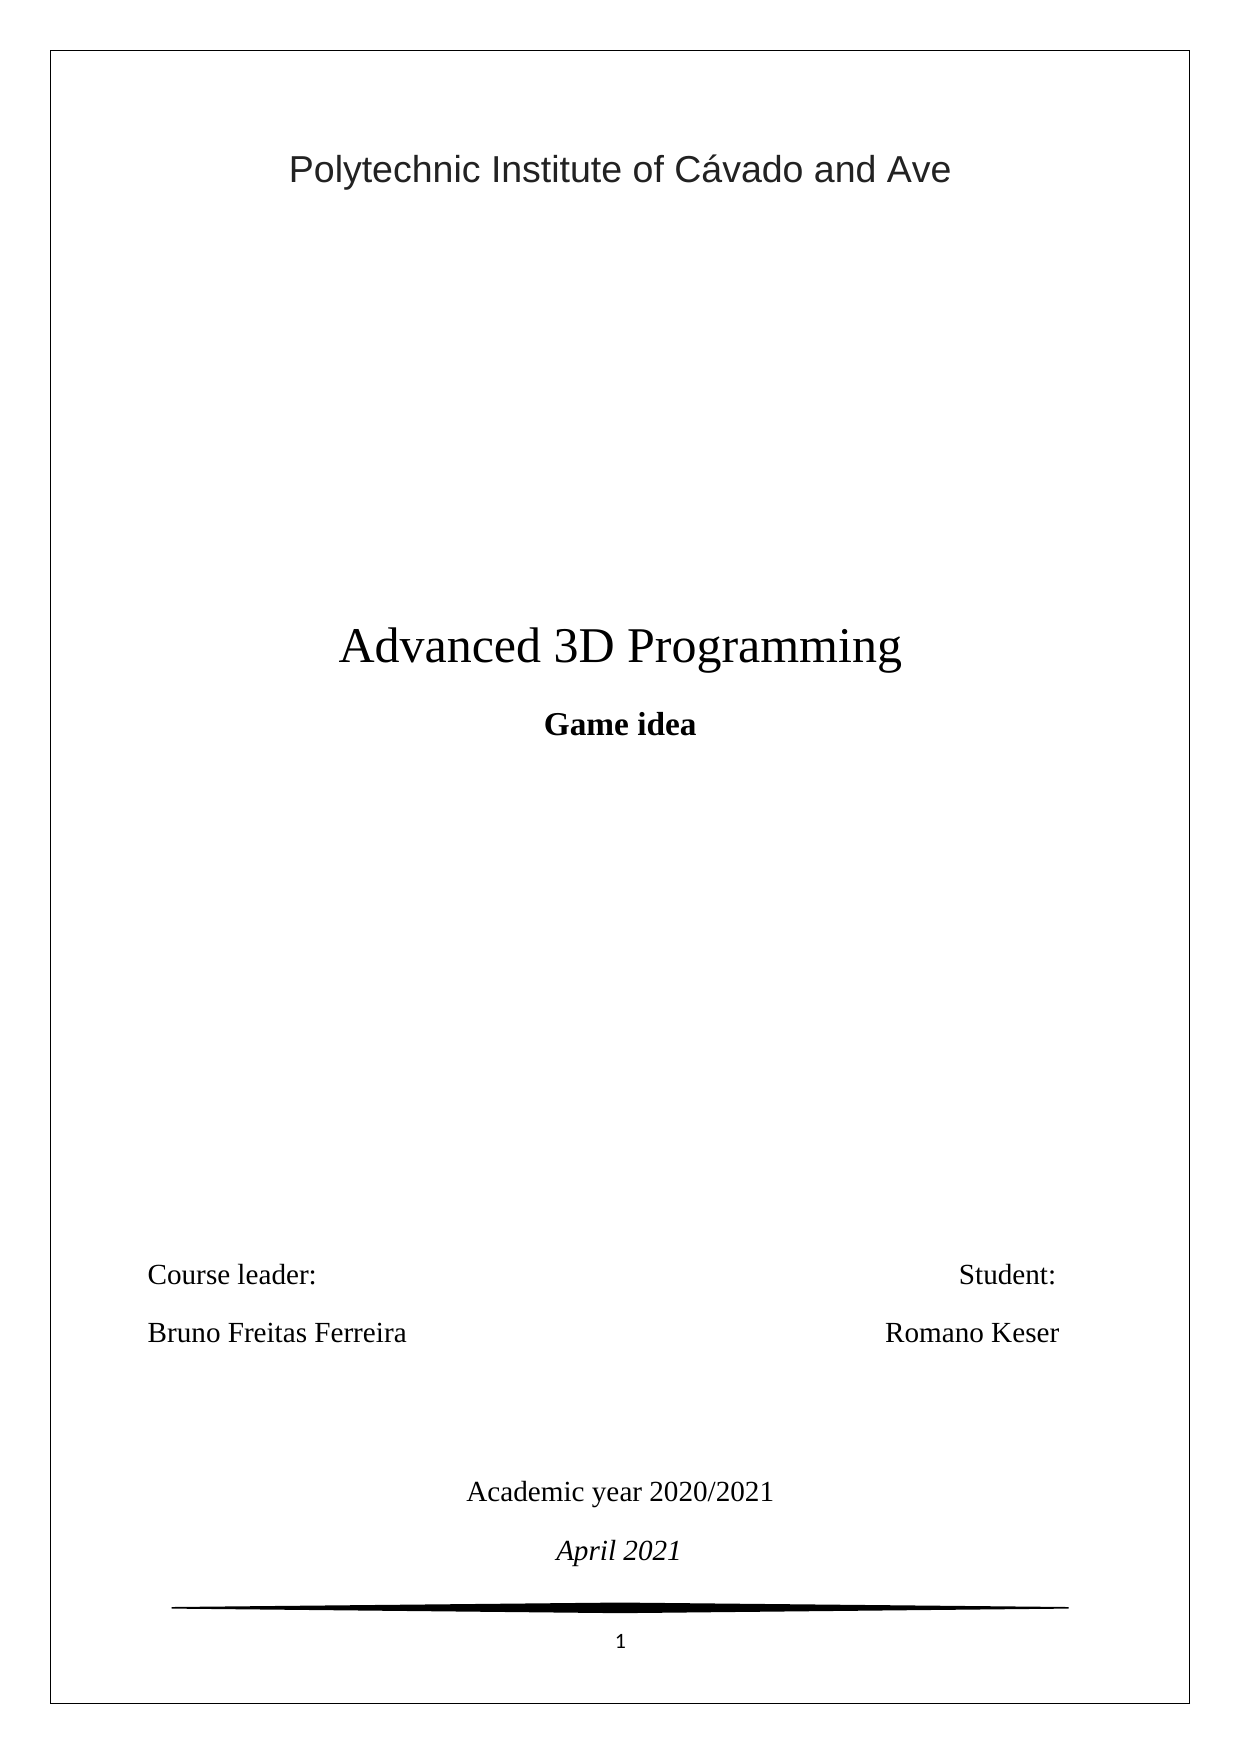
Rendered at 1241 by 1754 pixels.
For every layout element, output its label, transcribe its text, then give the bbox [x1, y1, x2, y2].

text Advanced 3D Programming [147, 616, 1093, 674]
text Course leader: Student: [147, 1257, 1093, 1290]
text Polytechnic Institute of Cávado and Ave [147, 147, 1093, 191]
text Bruno Freitas Ferreira Romano Keser [147, 1315, 1093, 1391]
text Game idea [147, 705, 1093, 743]
text Academic year 2020/2021 [147, 1474, 1093, 1508]
text April 2021 [147, 1533, 1093, 1566]
